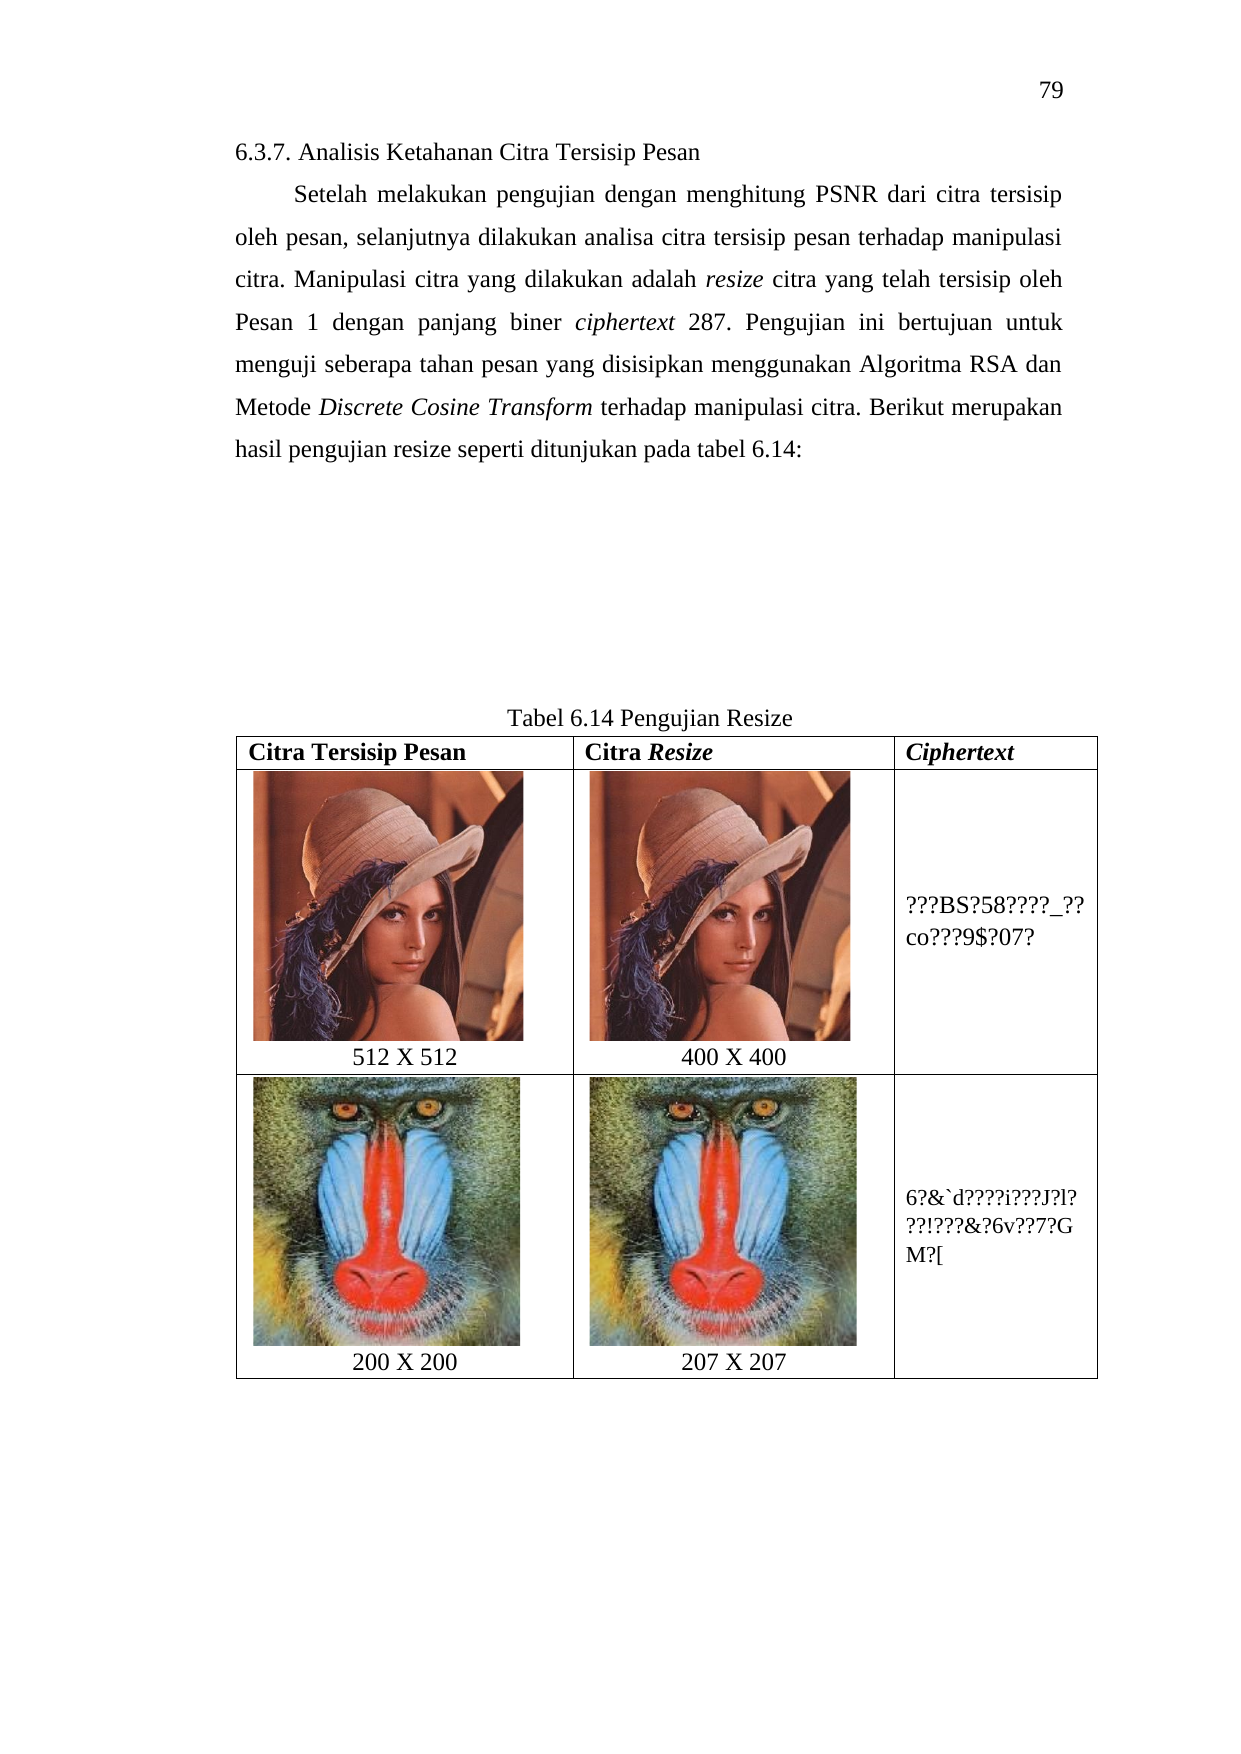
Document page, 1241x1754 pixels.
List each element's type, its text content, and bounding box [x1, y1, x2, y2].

table_header Ciphertext [895, 737, 1097, 768]
text Setelah melakukan pengujian dengan menghitung PSNR dari citra tersisip oleh pesan, selanjutnya dilakukan analisa citra tersisip pesan terhadap manipulasi citra. Manipulasi citra yang dilakukan adalah resize citra yang telah tersisip oleh Pesan 1 dengan panjang biner ciphertext 287. Pengujian ini bertujuan untuk menguji seberapa tahan pesan yang disisipkan menggunakan Algoritma RSA dan Metode Discrete Cosine Transform terhadap manipulasi citra. Berikut merupakan hasil pengujian resize seperti ditunjukan pada tabel 6.14: [235, 179, 1063, 463]
table_cell 200 X 200 [237, 1075, 573, 1378]
table_cell 6?&`d????i???J?l? ??!???&?6v??7?G M?[ [895, 1075, 1097, 1378]
subtitle 6.3.7. Analisis Ketahanan Citra Tersisip Pesan [235, 137, 1063, 166]
text Tabel 6.14 Pengujian Resize [250, 703, 793, 732]
picture [589, 771, 851, 1041]
picture [253, 1077, 521, 1346]
table_cell 207 X 207 [574, 1075, 894, 1378]
table_cell 512 X 512 [237, 770, 573, 1073]
picture [253, 771, 524, 1041]
table_header Citra Tersisip Pesan [237, 737, 573, 768]
table_cell ???BS?58????_?? co???9$?07? [895, 770, 1097, 1073]
table_cell 400 X 400 [574, 770, 894, 1073]
table_header Citra Resize [574, 737, 894, 768]
picture [589, 1077, 857, 1346]
